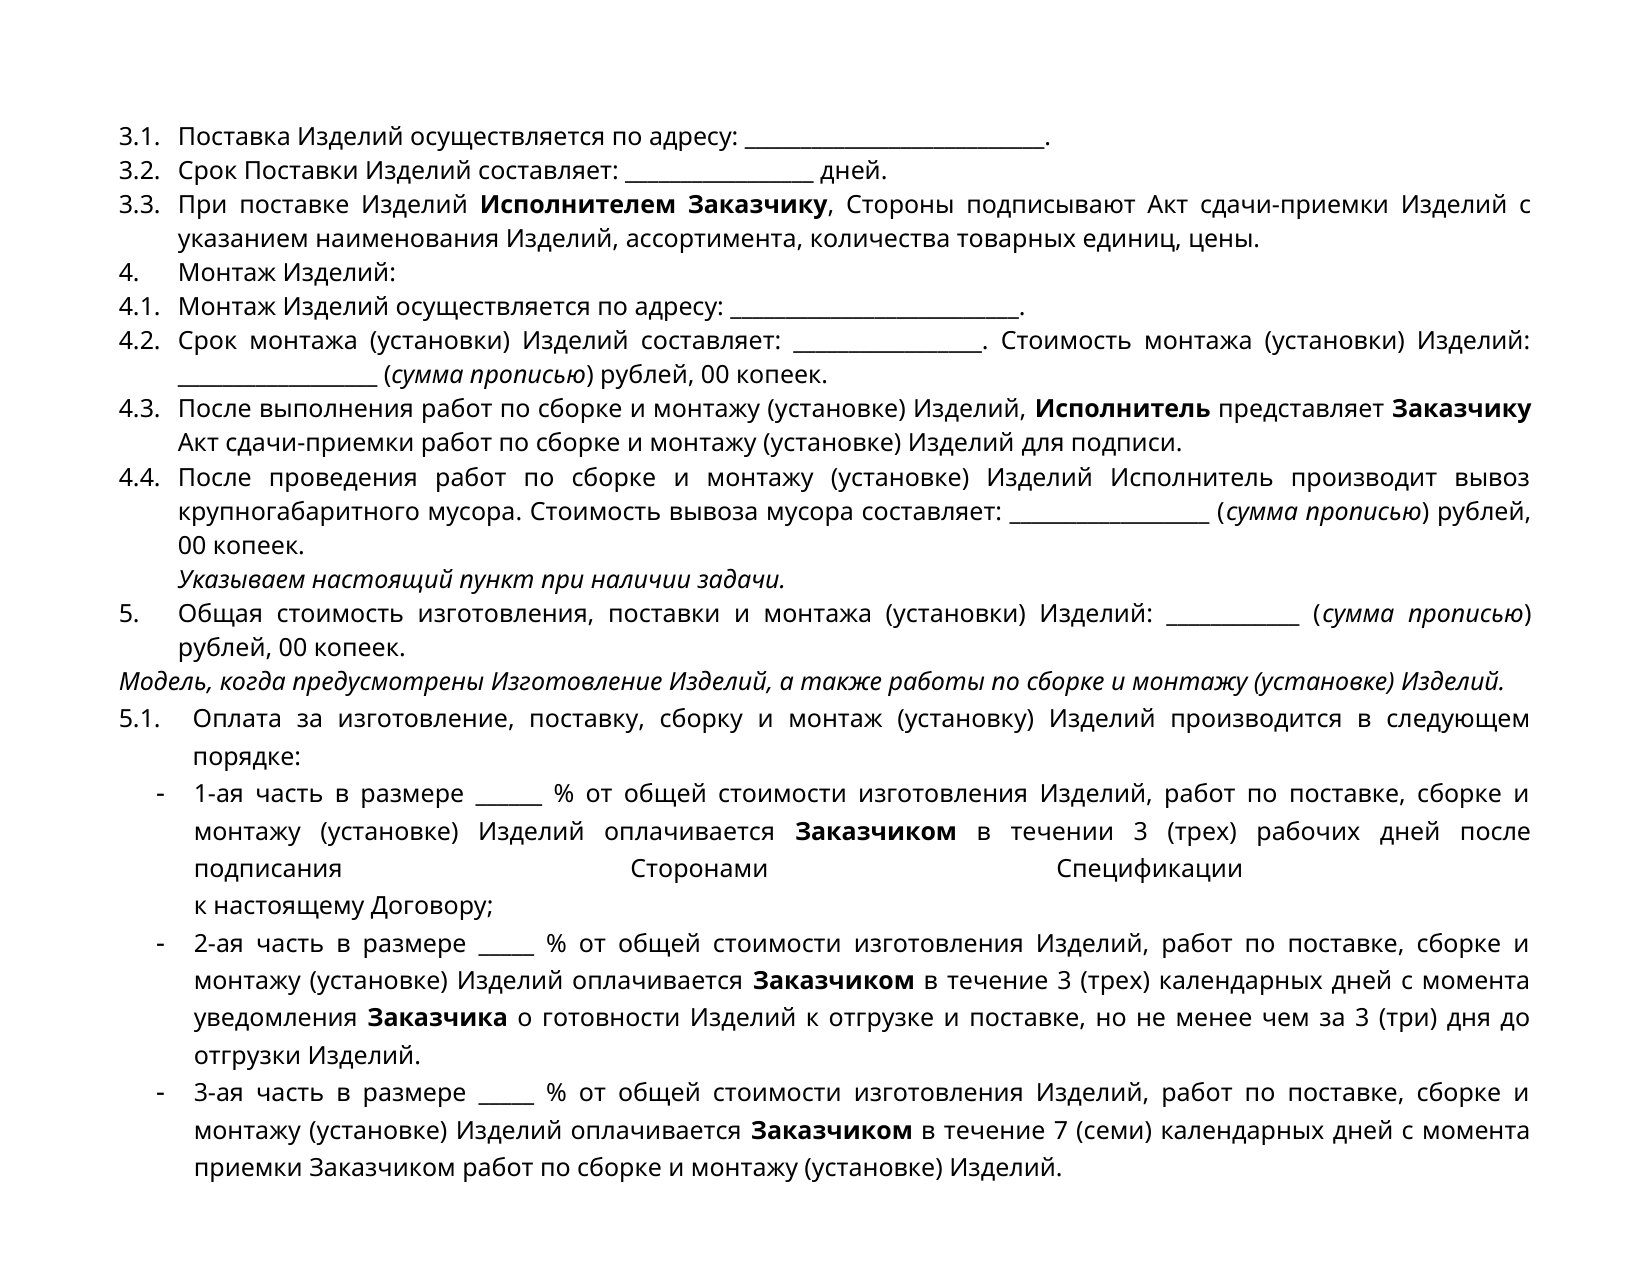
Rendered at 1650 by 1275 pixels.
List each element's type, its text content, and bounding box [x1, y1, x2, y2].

list 1-ая часть в размере ______ % от общей стоимости изготовления Изделий, работ по поставке, сборке и монтажу (установке) Изделий оплачивается Заказчиком в течении 3 (трех) рабочих дней после подписания Сторонами Спецификации к настоящему Договору; [156, 776, 1531, 922]
list Поставка Изделий осуществляется по адресу: ___________________________. [118, 118, 1531, 153]
list Монтаж Изделий осуществляется по адресу: __________________________. [118, 289, 1531, 323]
list После выполнения работ по сборке и монтажу (установке) Изделий, Исполнитель представляет Заказчику Акт сдачи-приемки работ по сборке и монтажу (установке) Изделий для подписи. [118, 391, 1531, 459]
list 2-ая часть в размере _____ % от общей стоимости изготовления Изделий, работ по поставке, сборке и монтажу (установке) Изделий оплачивается Заказчиком в течение 3 (трех) календарных дней с момента уведомления Заказчика о готовности Изделий к отгрузке и поставке, но не менее чем за 3 (три) дня до отгрузки Изделий. [156, 925, 1531, 1072]
list Указываем настоящий пункт при наличии задачи. [178, 561, 1531, 595]
list Срок монтажа (установки) Изделий составляет: _________________. Стоимость монтажа (установки) Изделий: __________________ (сумма прописью) рублей, 00 копеек. [118, 323, 1531, 391]
text Модель, когда предусмотрены Изготовление Изделий, а также работы по сборке и монтажу (установке) Изделий. [118, 663, 1531, 698]
list После проведения работ по сборке и монтажу (установке) Изделий Исполнитель производит вывоз крупногабаритного мусора. Стоимость вывоза мусора составляет: __________________ (сумма прописью) рублей, 00 копеек. [118, 459, 1531, 561]
text 5.1. Оплата за изготовление, поставку, сборку и монтаж (установку) Изделий производится в следующем порядке: [118, 701, 1531, 772]
list Срок Поставки Изделий составляет: _________________ дней. [118, 153, 1531, 187]
list Общая стоимость изготовления, поставки и монтажа (установки) Изделий: ____________ (сумма прописью) рублей, 00 копеек. [118, 595, 1531, 663]
list Монтаж Изделий: [118, 255, 1531, 289]
